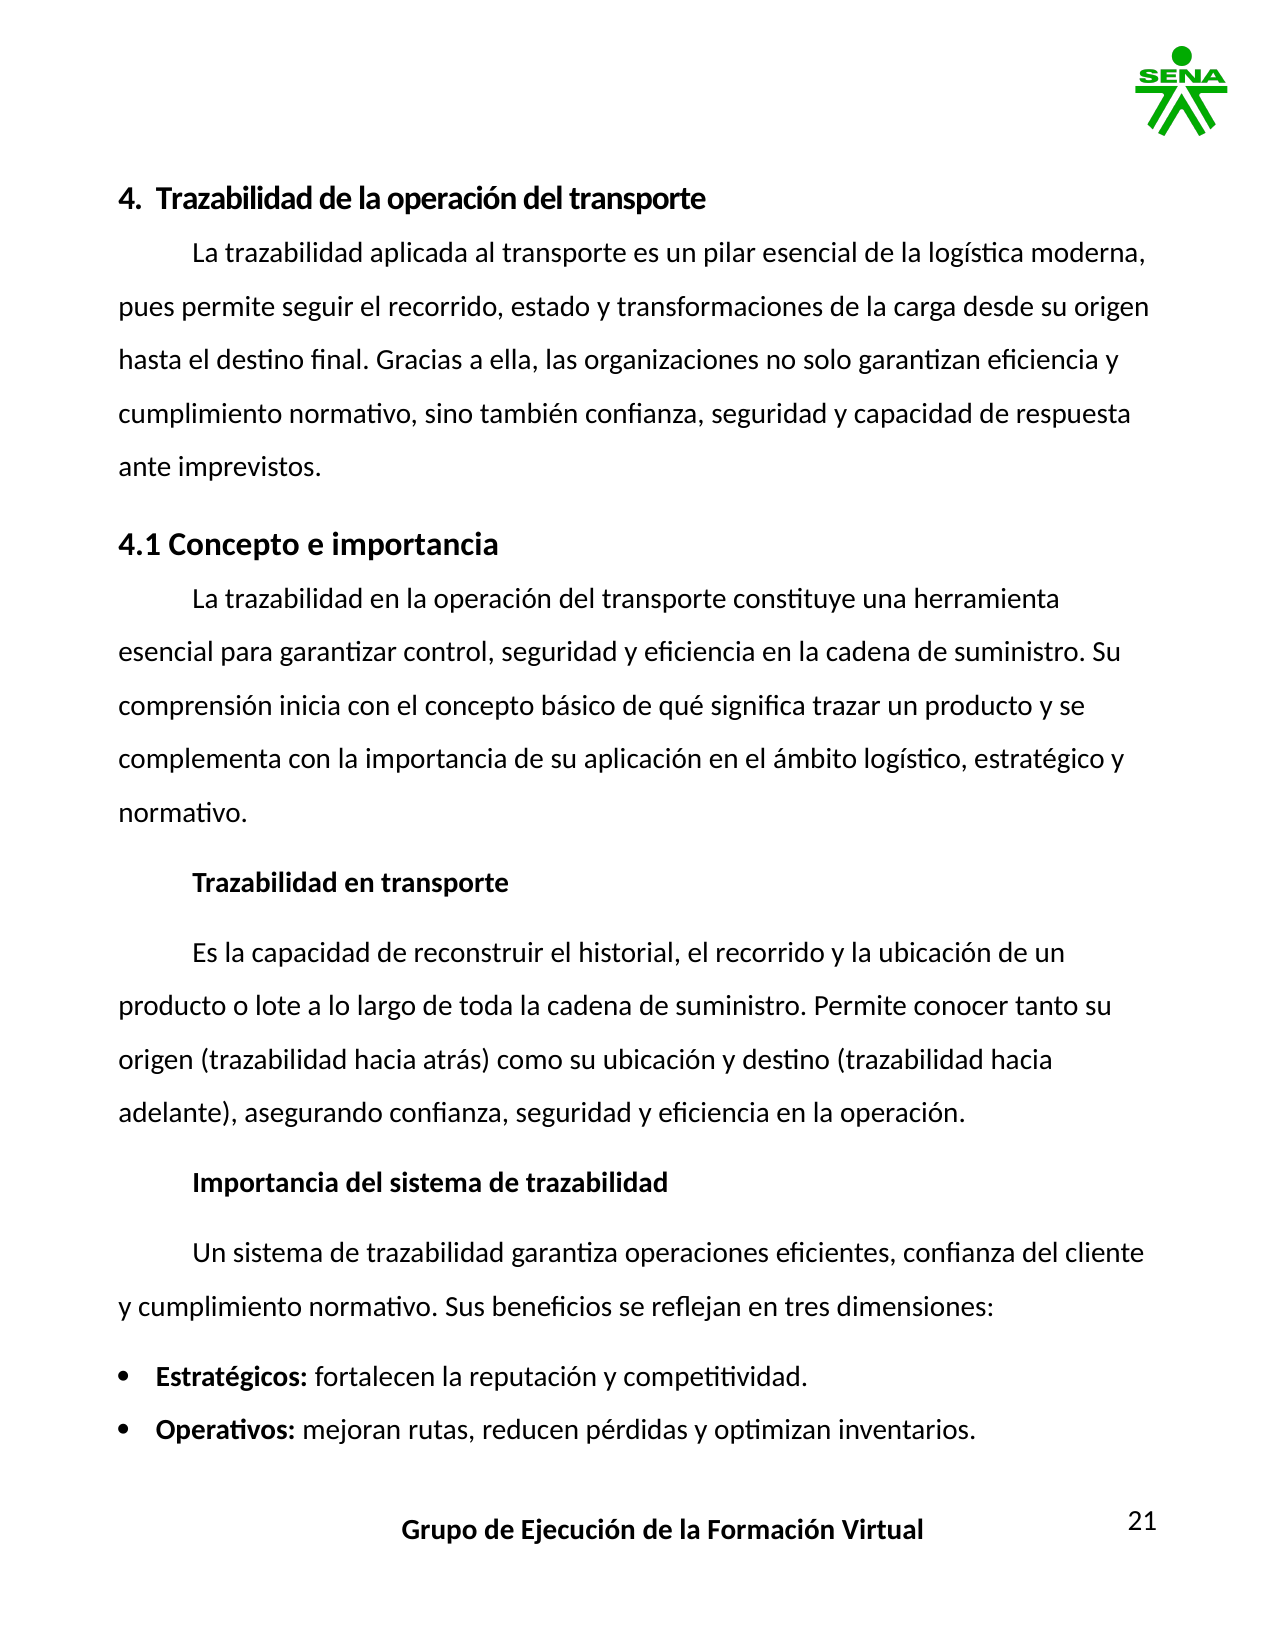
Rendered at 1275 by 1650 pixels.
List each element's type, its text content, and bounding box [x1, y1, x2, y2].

text Importancia del sistema de trazabilidad [118, 1164, 1157, 1200]
list Operativos: mejoran rutas, reducen pérdidas y optimizan inventarios. [118, 1411, 1157, 1447]
picture [1135, 46, 1228, 136]
list Estratégicos: fortalecen la reputación y competitividad. [118, 1358, 1157, 1394]
subtitle Trazabilidad de la operación del transporte [118, 177, 1157, 218]
subtitle 4.1 Concepto e importancia [118, 523, 1157, 563]
text Trazabilidad en transporte [118, 864, 1157, 899]
text Un sistema de trazabilidad garantiza operaciones eficientes, confianza del cliente y cumplimiento normativo. Sus beneficios se reflejan en tres dimensiones: [118, 1234, 1157, 1323]
text Es la capacidad de reconstruir el historial, el recorrido y la ubicación de un producto o lote a lo largo de toda la cadena de suministro. Permite conocer tanto su origen (trazabilidad hacia atrás) como su ubicación y destino (trazabilidad hacia adelante), asegurando confianza, seguridad y eficiencia en la operación. [118, 934, 1157, 1130]
text La trazabilidad aplicada al transporte es un pilar esencial de la logística moderna, pues permite seguir el recorrido, estado y transformaciones de la carga desde su origen hasta el destino final. Gracias a ella, las organizaciones no solo garantizan eficiencia y cumplimiento normativo, sino también confianza, seguridad y capacidad de respuesta ante imprevistos. [118, 234, 1157, 484]
text La trazabilidad en la operación del transporte constituye una herramienta esencial para garantizar control, seguridad y eficiencia en la cadena de suministro. Su comprensión inicia con el concepto básico de qué significa trazar un producto y se complementa con la importancia de su aplicación en el ámbito logístico, estratégico y normativo. [118, 580, 1157, 829]
